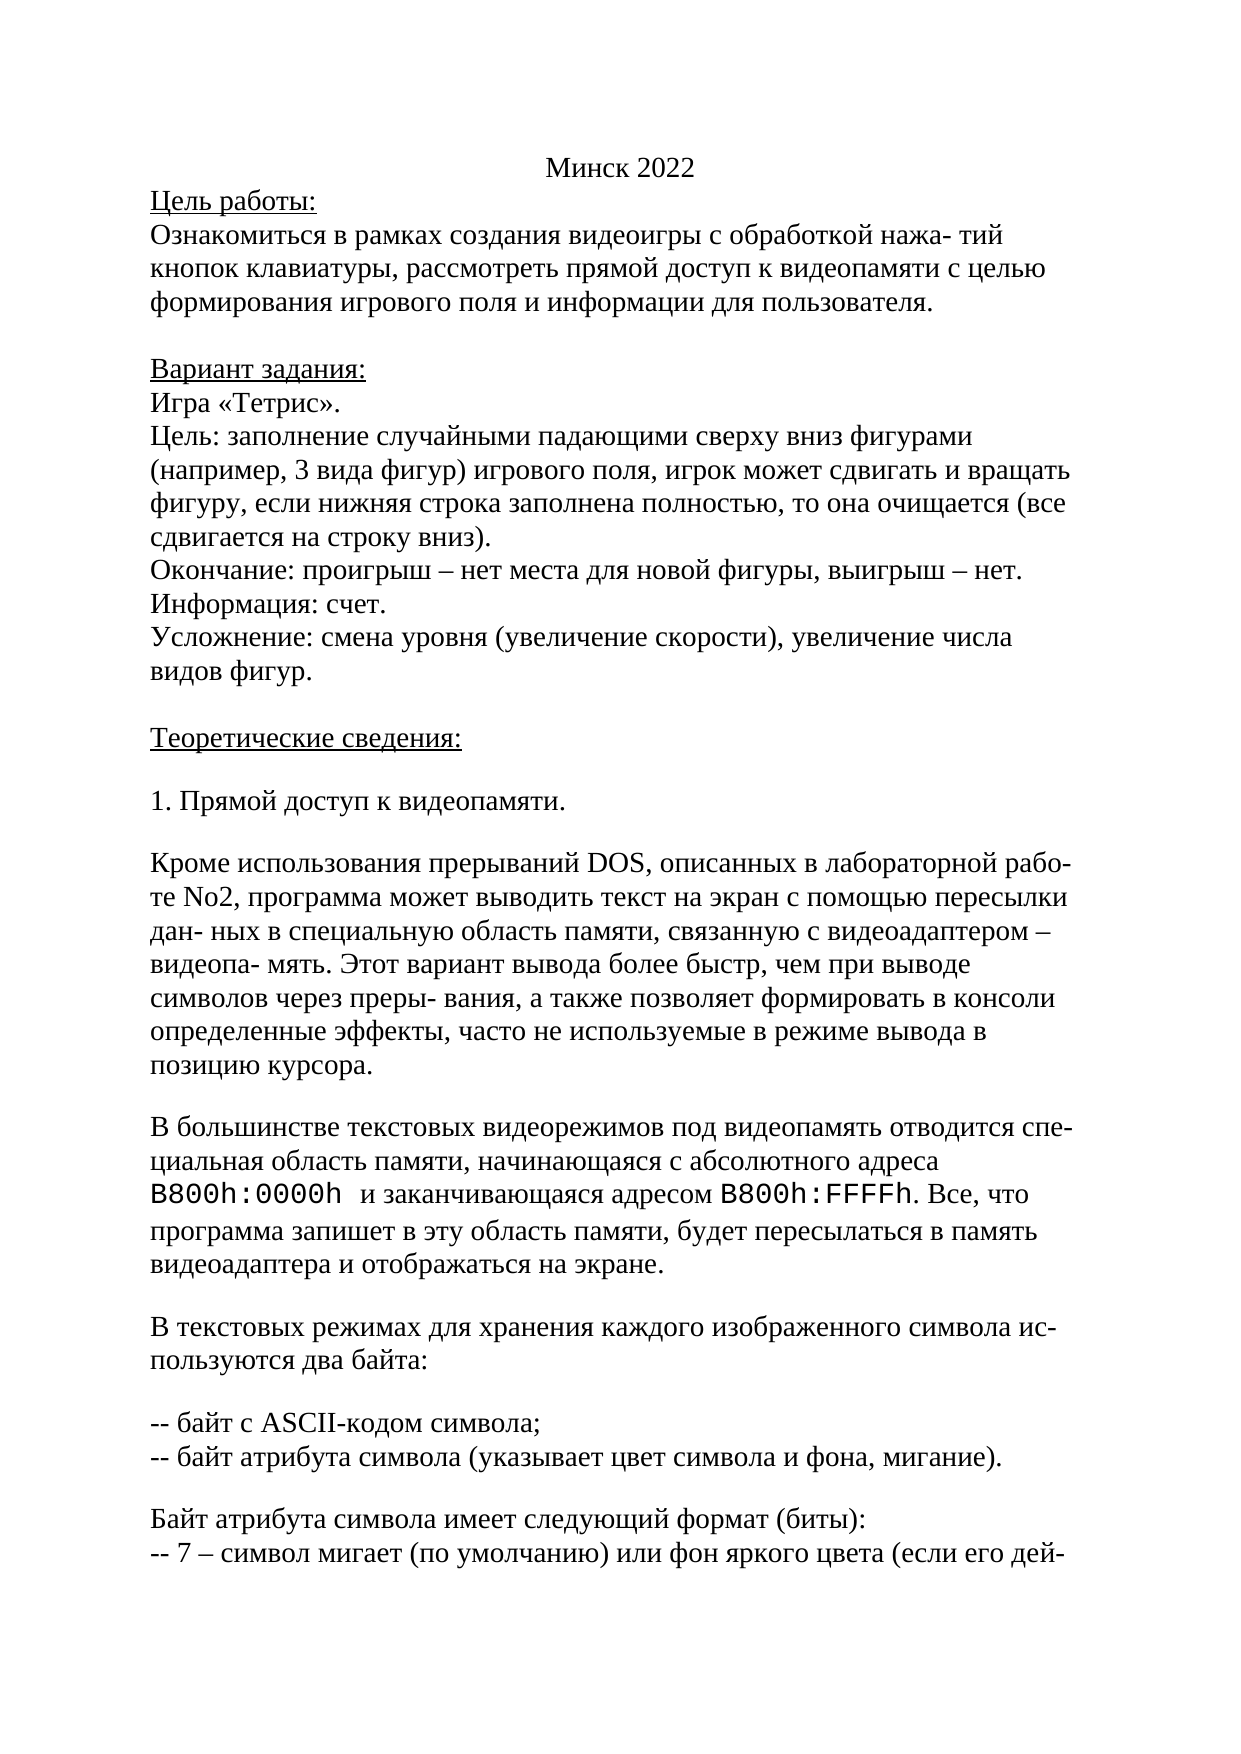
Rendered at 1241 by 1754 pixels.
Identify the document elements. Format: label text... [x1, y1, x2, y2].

text Усложнение: смена уровня (увеличение скорости), увеличение числа видов фигур. [150, 619, 1090, 687]
text Цель работы: [150, 183, 1090, 217]
text Вариант задания: [150, 351, 1090, 385]
text Теоретические сведения: [150, 720, 1090, 754]
text Цель: заполнение случайными падающими сверху вниз фигурами (например, 3 вида фигур) игрового поля, игрок может сдвигать и вращать фигуру, если нижняя строка заполнена полностью, то она очищается (все сдвигается на строку вниз). [150, 418, 1090, 552]
text Окончание: проигрыш – нет места для новой фигуры, выигрыш – нет. Информация: счет. [150, 552, 1090, 619]
text 1. Прямой доступ к видеопамяти. [150, 783, 1090, 816]
text Байт атрибута символа имеет следующий формат (биты): -- 7 – символ мигает (по умолчанию) или фон яркого цвета (если его дей- [150, 1501, 1090, 1568]
text -- байт с ASCII-кодом символа; -- байт атрибута символа (указывает цвет символа и фона, мигание). [150, 1405, 1090, 1472]
text В большинстве текстовых видеорежимов под видеопамять отводится спе- циальная область памяти, начинающаяся с абсолютного адреса B800h:0000h и заканчивающаяся адресом B800h:FFFFh. Все, что программа запишет в эту область памяти, будет пересылаться в память видеоадаптера и отображаться на экране. [150, 1109, 1090, 1280]
text Ознакомиться в рамках создания видеоигры с обработкой нажа- тий кнопок клавиатуры, рассмотреть прямой доступ к видеопамяти с целью формирования игрового поля и информации для пользователя. [150, 217, 1090, 318]
text Кроме использования прерываний DOS, описанных в лабораторной рабо- те No2, программа может выводить текст на экран с помощью пересылки дан- ных в специальную область памяти, связанную с видеоадаптером – видеопа- мять. Этот вариант вывода более быстр, чем при выводе символов через преры- вания, а также позволяет формировать в консоли определенные эффекты, часто не используемые в режиме вывода в позицию курсора. [150, 846, 1090, 1080]
text В текстовых режимах для хранения каждого изображенного символа ис- пользуются два байта: [150, 1309, 1090, 1376]
text Минск 2022 [150, 150, 1090, 183]
text Игра «Тетрис». [150, 385, 1090, 418]
